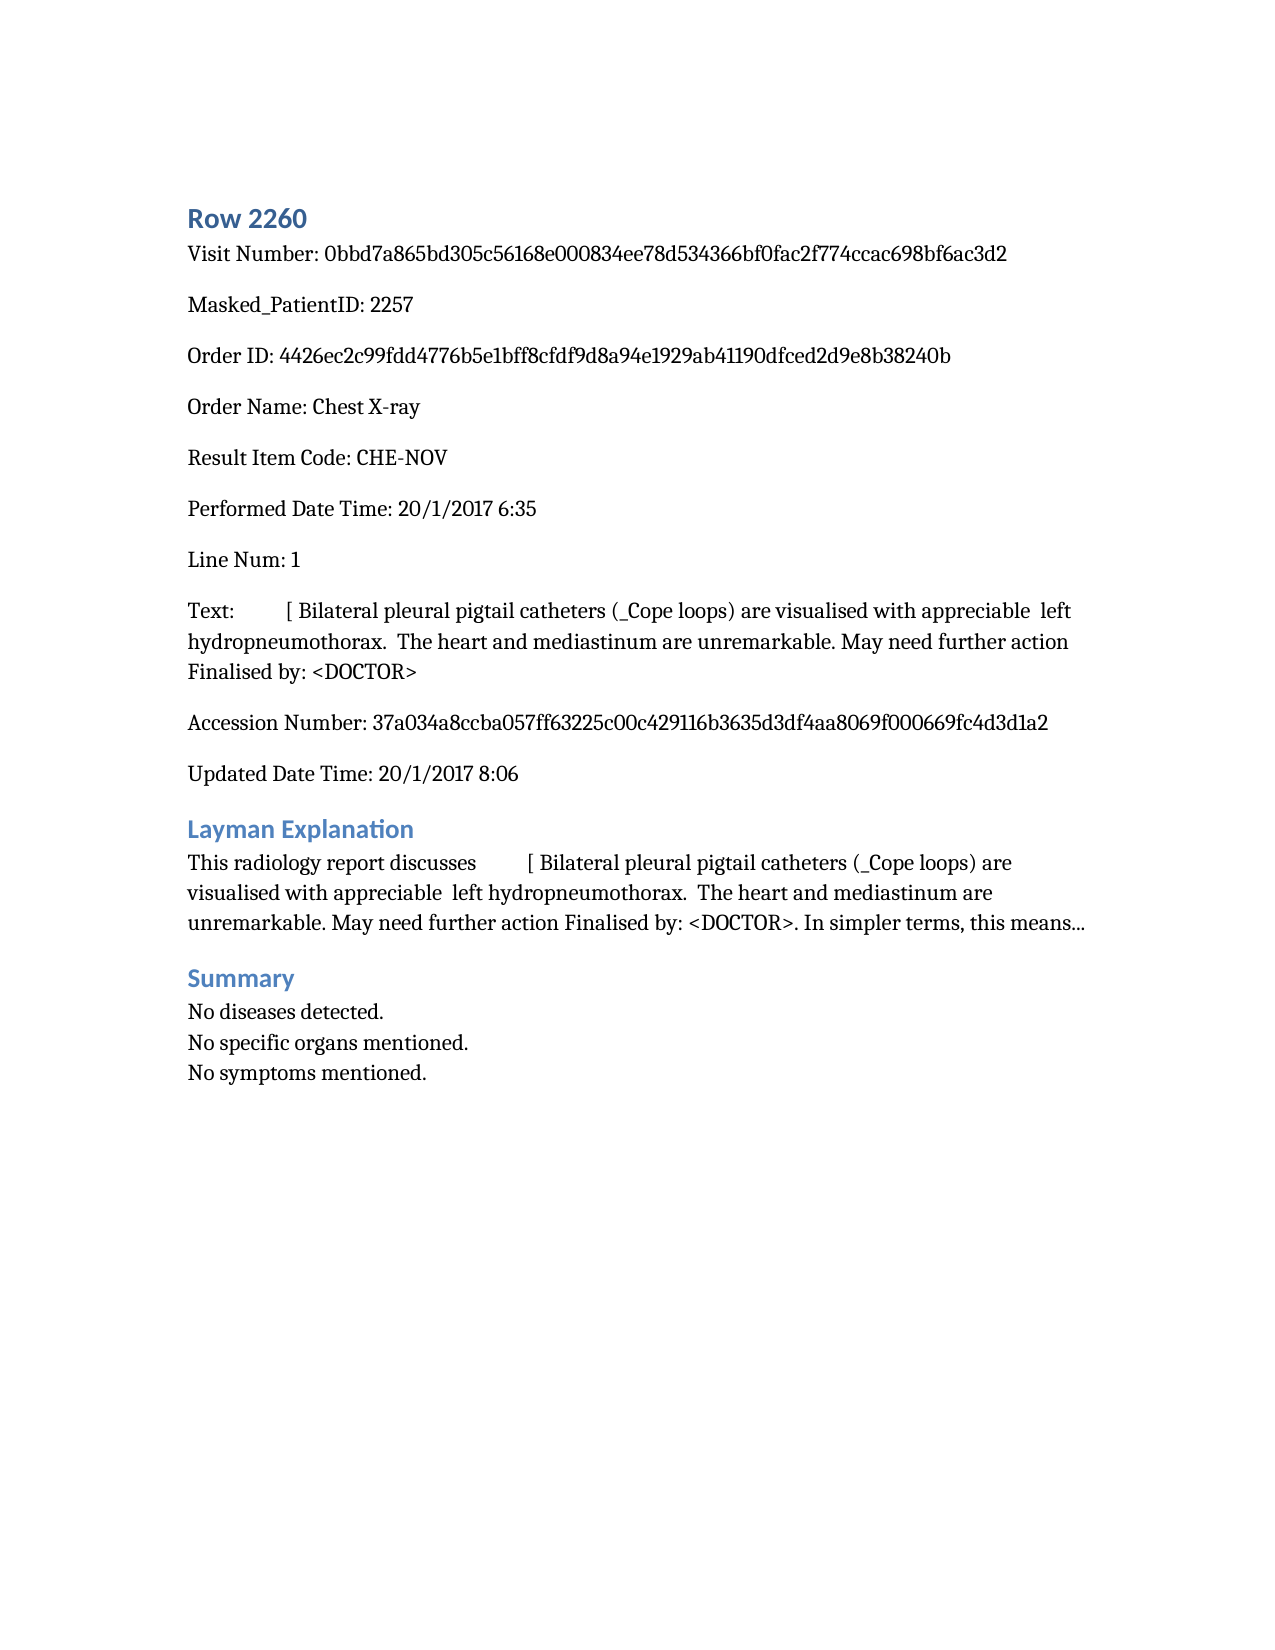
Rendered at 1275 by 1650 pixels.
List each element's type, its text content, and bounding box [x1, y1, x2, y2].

text Order Name: Chest X-ray [187, 394, 1087, 420]
subtitle Layman Explanation [187, 812, 1087, 845]
text Text: [ Bilateral pleural pigtail catheters (_Cope loops) are visualised with appreciable left hydropneumothorax. The heart and mediastinum are unremarkable. May need further action Finalised by: <DOCTOR> [187, 598, 1087, 685]
text Order ID: 4426ec2c99fdd4776b5e1bff8cfdf9d8a94e1929ab41190dfced2d9e8b38240b [187, 343, 1087, 369]
text No diseases detected. No specific organs mentioned. No symptoms mentioned. [187, 999, 1087, 1086]
text Line Num: 1 [187, 547, 1087, 573]
subtitle Row 2260 [187, 200, 1087, 236]
subtitle Summary [187, 961, 1087, 994]
text Masked_PatientID: 2257 [187, 292, 1087, 318]
text This radiology report discusses [ Bilateral pleural pigtail catheters (_Cope loops) are visualised with appreciable left hydropneumothorax. The heart and mediastinum are unremarkable. May need further action Finalised by: <DOCTOR>. In simpler terms, this means... [187, 850, 1087, 936]
text Performed Date Time: 20/1/2017 6:35 [187, 496, 1087, 522]
text Updated Date Time: 20/1/2017 8:06 [187, 761, 1087, 787]
text Visit Number: 0bbd7a865bd305c56168e000834ee78d534366bf0fac2f774ccac698bf6ac3d2 [187, 241, 1087, 267]
text Accession Number: 37a034a8ccba057ff63225c00c429116b3635d3df4aa8069f000669fc4d3d1a2 [187, 710, 1087, 736]
text Result Item Code: CHE-NOV [187, 445, 1087, 471]
